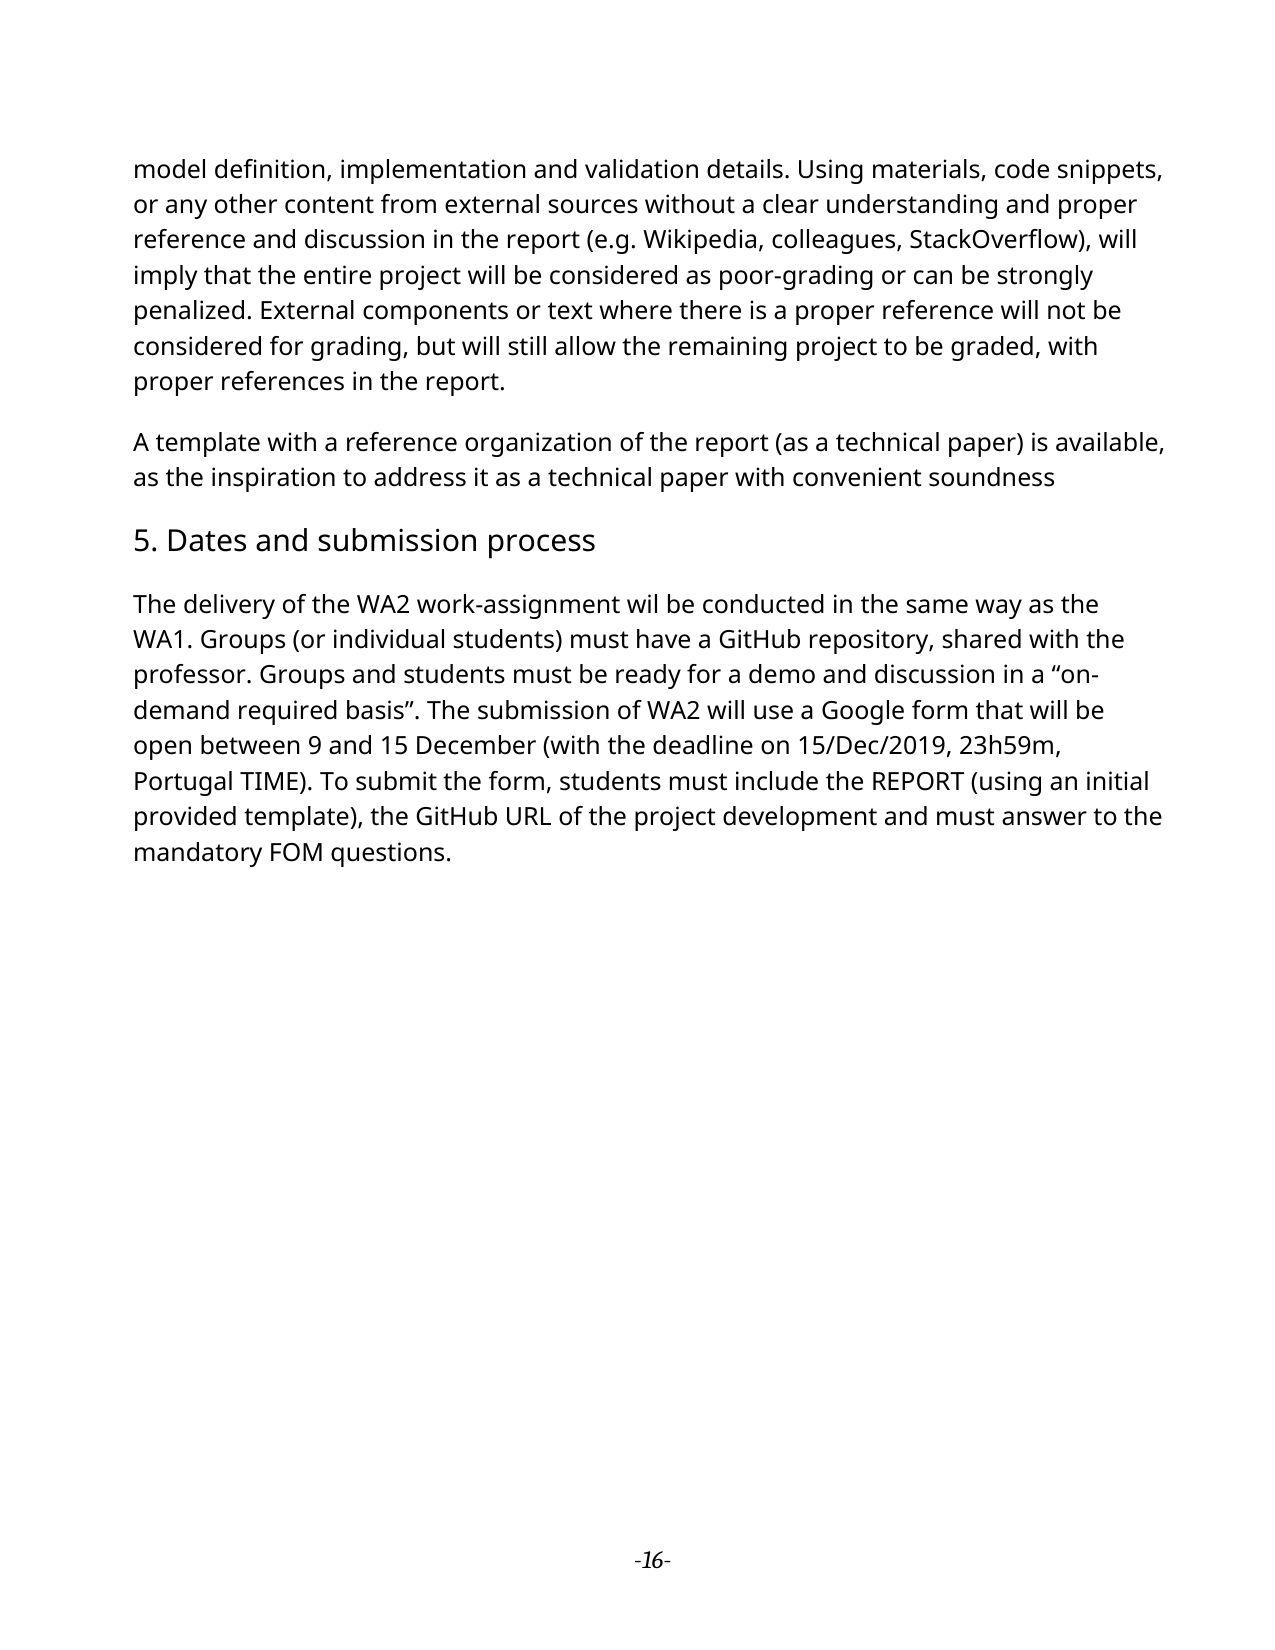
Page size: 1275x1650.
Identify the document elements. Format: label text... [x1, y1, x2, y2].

text A template with a reference organization of the report (as a technical paper) is available, as the inspiration to address it as a technical paper with convenient soundness [133, 423, 1167, 494]
text 5. Dates and submission process [133, 519, 1167, 560]
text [133, 150, 1167, 398]
text The delivery of the WA2 work-assignment wil be conducted in the same way as the WA1. Groups (or individual students) must have a GitHub repository, shared with the professor. Groups and students must be ready for a demo and discussion in a “on-demand required basis”. The submission of WA2 will use a Google form that will be open between 9 and 15 December (with the deadline on 15/Dec/2019, 23h59m, Portugal TIME). To submit the form, students must include the REPORT (using an initial provided template), the GitHub URL of the project development and must answer to the mandatory FOM questions. [133, 585, 1167, 868]
